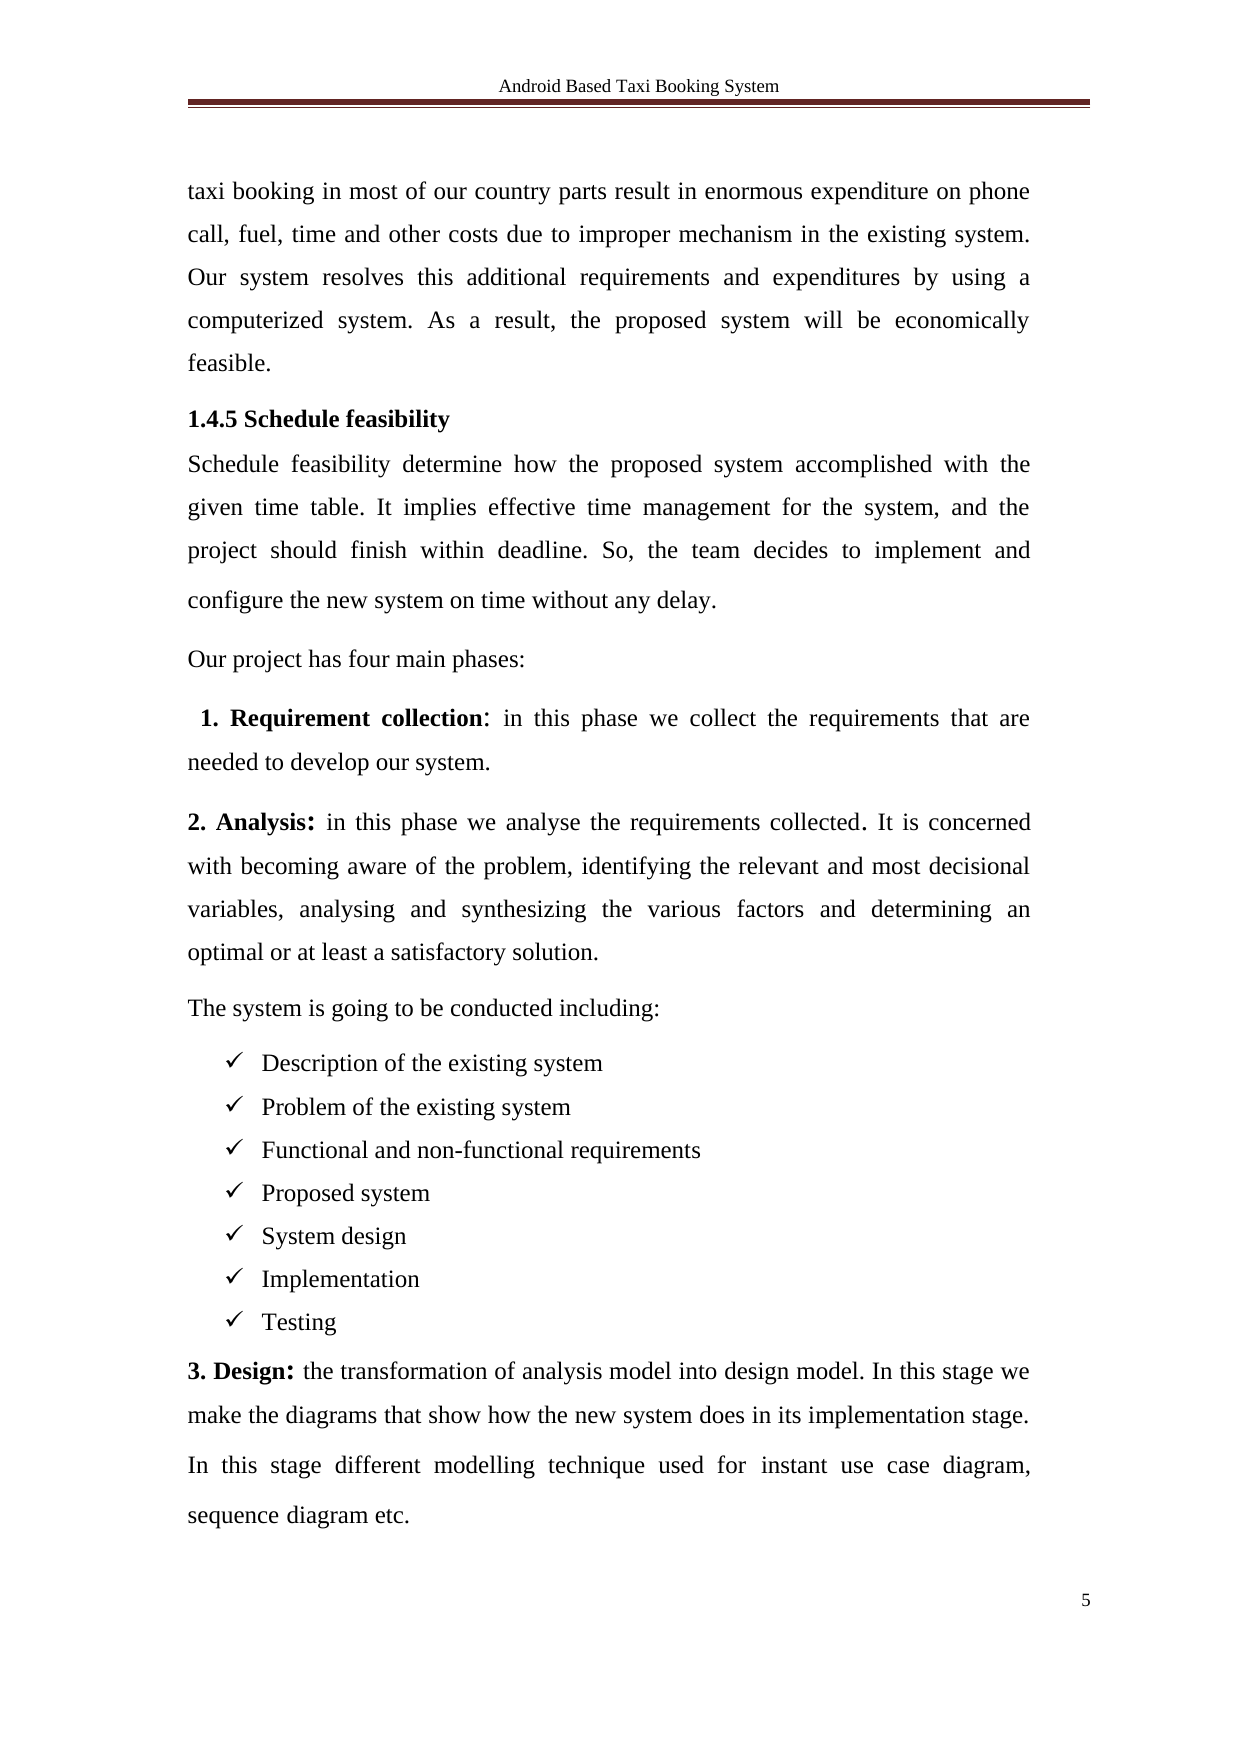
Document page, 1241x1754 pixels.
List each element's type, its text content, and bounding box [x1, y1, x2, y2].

text Schedule feasibility determine how the proposed system accomplished with the given time table. It implies effective time management for the system, and the project should finish within deadline. So, the team decides to implement and configure the new system on time without any delay. [187, 449, 1031, 615]
list Testing [224, 1307, 1031, 1336]
text 1. Requirement collection: in this phase we collect the requirements that are needed to develop our system. [187, 699, 1031, 776]
subtitle 1.4.5 Schedule feasibility [187, 404, 1031, 433]
list Functional and non-functional requirements [224, 1135, 1031, 1163]
list Description of the existing system [224, 1048, 1031, 1077]
text 3. Design: the transformation of analysis model into design model. In this stage we make the diagrams that show how the new system does in its implementation stage. In this stage different modelling technique used for instant use case diagram, sequence diagram etc. [187, 1352, 1031, 1530]
text 2. Analysis: in this phase we analyse the requirements collected. It is concerned with becoming aware of the problem, identifying the relevant and most decisional variables, analysing and synthesizing the various factors and determining an optimal or at least a satisfactory solution. [187, 803, 1031, 966]
text Our project has four main phases: [187, 644, 1031, 673]
text The system is going to be conducted including: [187, 993, 1031, 1022]
list Problem of the existing system [224, 1092, 1031, 1120]
list System design [224, 1221, 1031, 1250]
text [187, 176, 1031, 377]
list Proposed system [224, 1178, 1031, 1207]
list Implementation [224, 1264, 1031, 1293]
